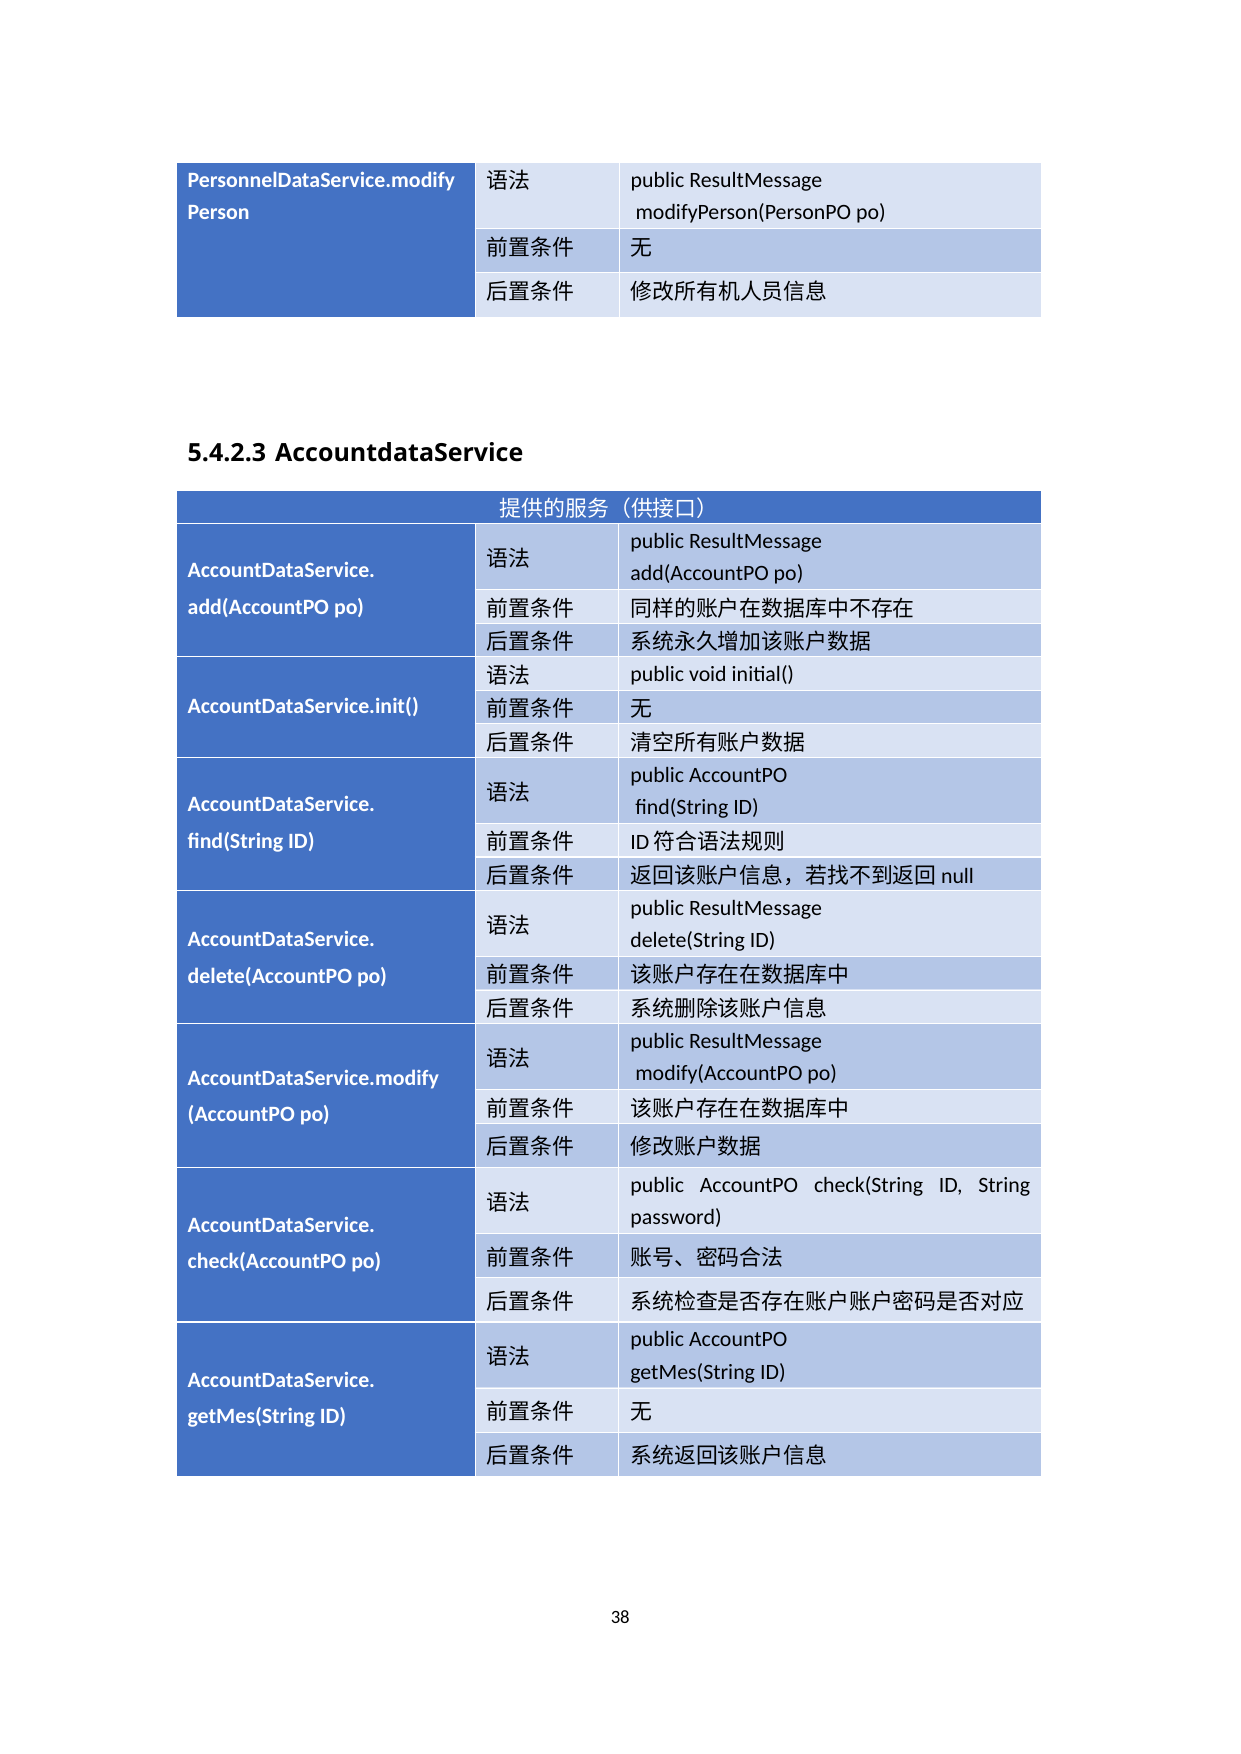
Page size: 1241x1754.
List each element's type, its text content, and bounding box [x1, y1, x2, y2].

table_cell 语法 [476, 1024, 618, 1089]
table_cell 同样的账户在数据库中不存在 [619, 590, 1041, 623]
table_cell 语法 [476, 1168, 618, 1233]
table_cell 后置条件 [476, 624, 618, 656]
table_cell PersonnelDataService.modifyPerson [177, 163, 475, 317]
table_cell 前置条件 [476, 957, 618, 989]
table_cell AccountDataService. find(String ID) [177, 758, 475, 890]
table_cell 返回该账户信息，若找不到返回null [619, 858, 1041, 890]
table_cell 无 [620, 229, 1041, 272]
table_cell 该账户存在在数据库中 [619, 1090, 1041, 1123]
table_header 提供的服务（供接口） [177, 491, 1041, 523]
table_cell 无 [619, 691, 1041, 723]
table_cell public ResultMessage add(AccountPO po) [619, 524, 1041, 589]
table_cell public AccountPO find(String ID) [619, 758, 1041, 823]
table_cell 后置条件 [476, 1124, 618, 1167]
table_cell 语法 [476, 163, 619, 228]
table_cell 语法 [476, 891, 618, 956]
table_cell 前置条件 [476, 590, 618, 623]
table_cell 后置条件 [476, 724, 618, 757]
table_cell 语法 [476, 758, 618, 823]
table_cell 后置条件 [476, 1433, 618, 1476]
table_cell AccountDataService. add(AccountPO po) [177, 524, 475, 656]
table_cell AccountDataService. getMes(String ID) [177, 1323, 475, 1476]
table_cell AccountDataService.modify (AccountPO po) [177, 1024, 475, 1167]
subtitle AccountdataService [187, 419, 1053, 484]
table_cell 该账户存在在数据库中 [619, 957, 1041, 989]
table_cell 前置条件 [476, 824, 618, 856]
table_cell 前置条件 [476, 691, 618, 723]
table_cell 语法 [476, 657, 618, 690]
table_cell 前置条件 [476, 229, 619, 272]
table_cell 前置条件 [476, 1090, 618, 1123]
table_cell AccountDataService.init() [177, 657, 475, 757]
table_cell 修改所有机人员信息 [620, 273, 1041, 317]
table_cell 系统删除该账户信息 [619, 991, 1041, 1023]
table_cell public AccountPO getMes(String ID) [619, 1323, 1041, 1387]
table_cell 前置条件 [476, 1234, 618, 1277]
table_cell 系统返回该账户信息 [619, 1433, 1041, 1476]
table_cell 修改账户数据 [619, 1124, 1041, 1167]
table_cell 后置条件 [476, 273, 619, 317]
table_cell AccountDataService. delete(AccountPO po) [177, 891, 475, 1023]
table_cell 无 [619, 1389, 1041, 1432]
table_cell 前置条件 [476, 1389, 618, 1432]
table_cell 系统检查是否存在账户账户密码是否对应 [619, 1278, 1041, 1321]
table_cell public AccountPO check(String ID, String password) [619, 1168, 1041, 1233]
table_cell 语法 [476, 1323, 618, 1387]
table_cell public ResultMessage modifyPerson(PersonPO po) [620, 163, 1041, 228]
table_cell public void initial() [619, 657, 1041, 690]
table_cell public ResultMessage delete(String ID) [619, 891, 1041, 956]
table_cell public ResultMessage modify(AccountPO po) [619, 1024, 1041, 1089]
table_cell 清空所有账户数据 [619, 724, 1041, 757]
table_cell 后置条件 [476, 1278, 618, 1321]
table_cell AccountDataService. check(AccountPO po) [177, 1168, 475, 1321]
table_cell 账号、密码合法 [619, 1234, 1041, 1277]
table_cell 语法 [476, 524, 618, 589]
table_cell ID符合语法规则 [619, 824, 1041, 856]
table_cell 后置条件 [476, 858, 618, 890]
table_cell 系统永久增加该账户数据 [619, 624, 1041, 656]
table_cell 后置条件 [476, 991, 618, 1023]
